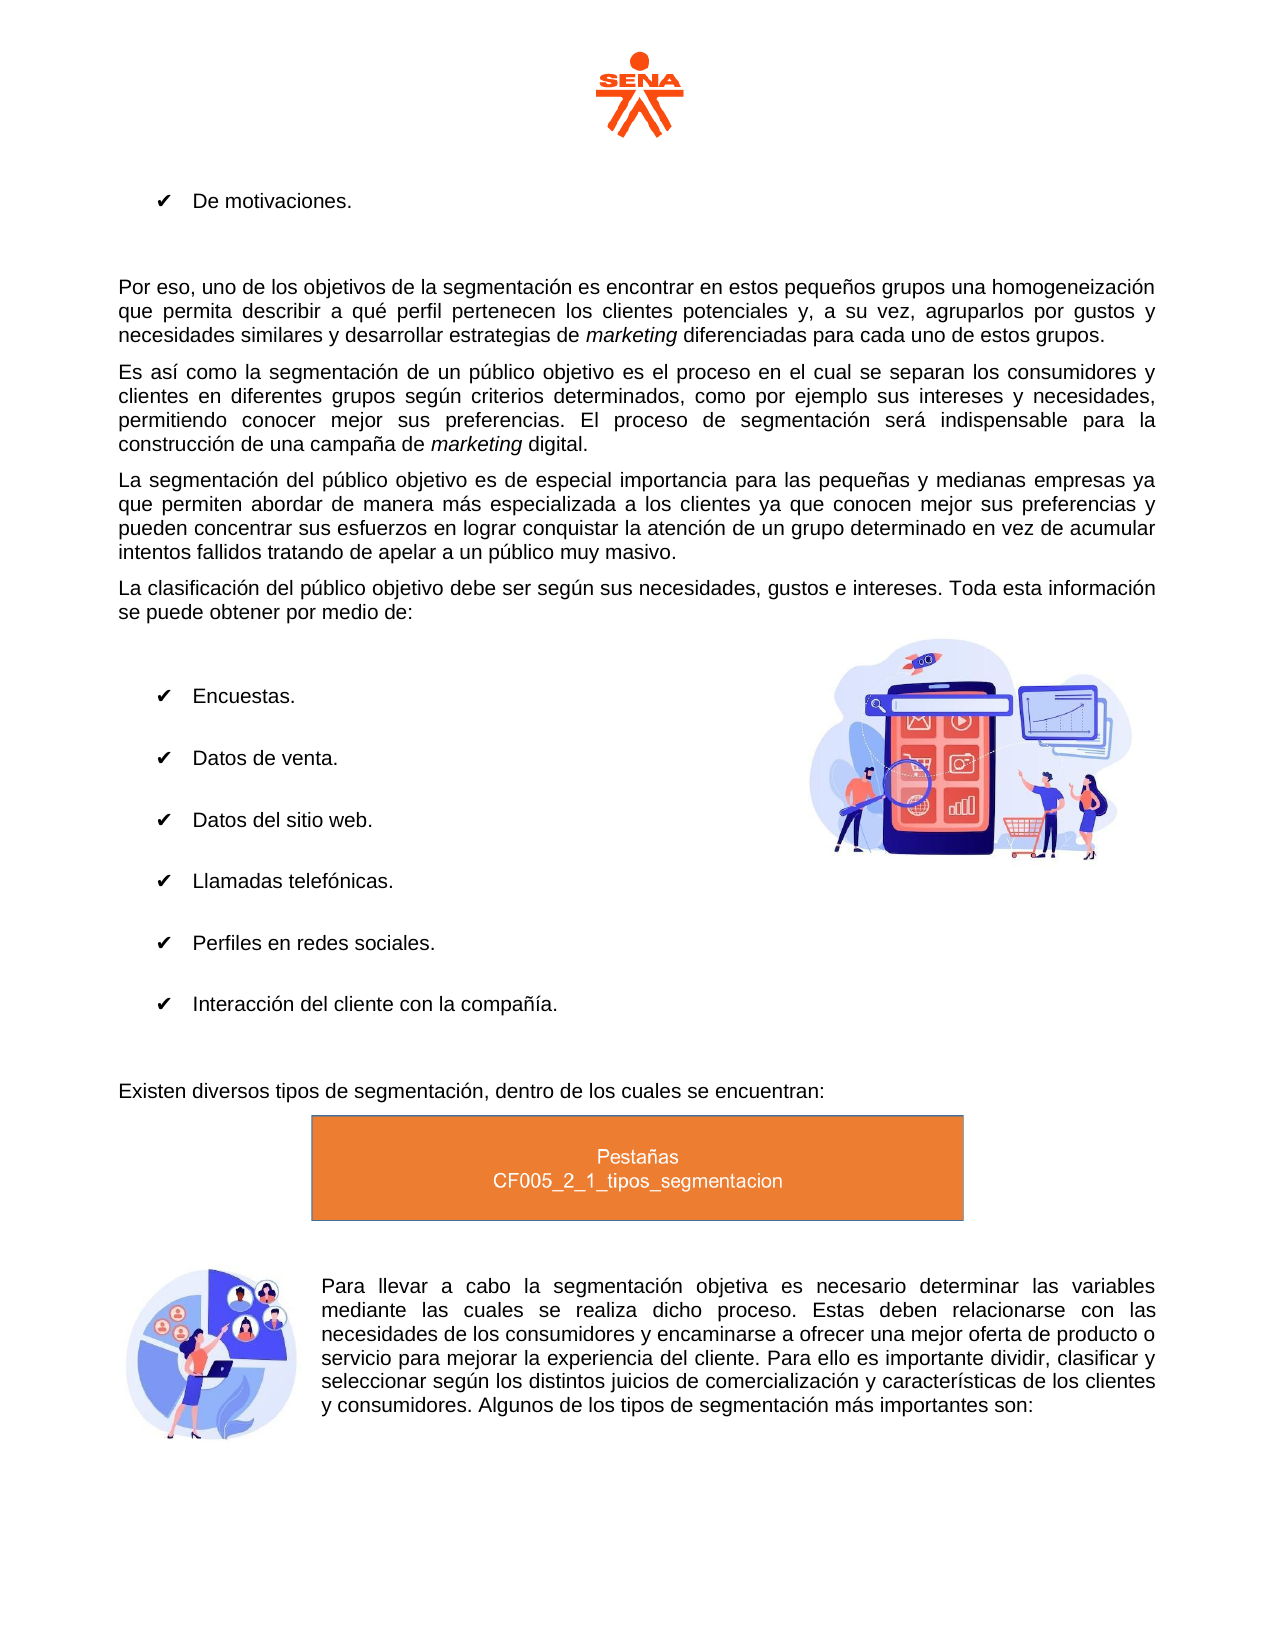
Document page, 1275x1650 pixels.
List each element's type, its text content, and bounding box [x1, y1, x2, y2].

list Datos de venta. [155, 735, 779, 777]
list De motivaciones. [155, 177, 1157, 220]
list Interacción del cliente con la compañía. [155, 981, 1157, 1024]
text La segmentación del público objetivo es de especial importancia para las pequeñas y medianas empresas ya que permiten abordar de manera más especializada a los clientes ya que conocen mejor sus preferencias y pueden concentrar sus esfuerzos en lograr conquistar la atención de un grupo determinado en vez de acumular intentos fallidos tratando de apelar a un público muy masivo. [118, 468, 1157, 564]
text Para llevar a cabo la segmentación objetiva es necesario determinar las variables mediante las cuales se realiza dicho proceso. Estas deben relacionarse con las necesidades de los consumidores y encaminarse a ofrecer una mejor oferta de producto o servicio para mejorar la experiencia del cliente. Para ello es importante dividir, clasificar y seleccionar según los distintos juicios de comercialización y características de los clientes y consumidores. Algunos de los tipos de segmentación más importantes son: [303, 1273, 1157, 1417]
picture [779, 624, 1157, 876]
list Encuestas. [155, 673, 779, 716]
picture [118, 1263, 303, 1442]
list Datos del sitio web. [155, 796, 779, 839]
list Llamadas telefónicas. [155, 858, 1157, 901]
list Perfiles en redes sociales. [155, 919, 1157, 962]
text La clasificación del público objetivo debe ser según sus necesidades, gustos e intereses. Toda esta información se puede obtener por medio de: [118, 576, 1157, 624]
picture [585, 48, 690, 142]
text Es así como la segmentación de un público objetivo es el proceso en el cual se separan los consumidores y clientes en diferentes grupos según criterios determinados, como por ejemplo sus intereses y necesidades, permitiendo conocer mejor sus preferencias. El proceso de segmentación será indispensable para la construcción de una campaña de marketing digital. [118, 359, 1157, 455]
text Existen diversos tipos de segmentación, dentro de los cuales se encuentran: [118, 1079, 1157, 1103]
picture [311, 1115, 964, 1221]
text Por eso, uno de los objetivos de la segmentación es encontrar en estos pequeños grupos una homogeneización que permita describir a qué perfil pertenecen los clientes potenciales y, a su vez, agruparlos por gustos y necesidades similares y desarrollar estrategias de marketing diferenciadas para cada uno de estos grupos. [118, 275, 1157, 347]
